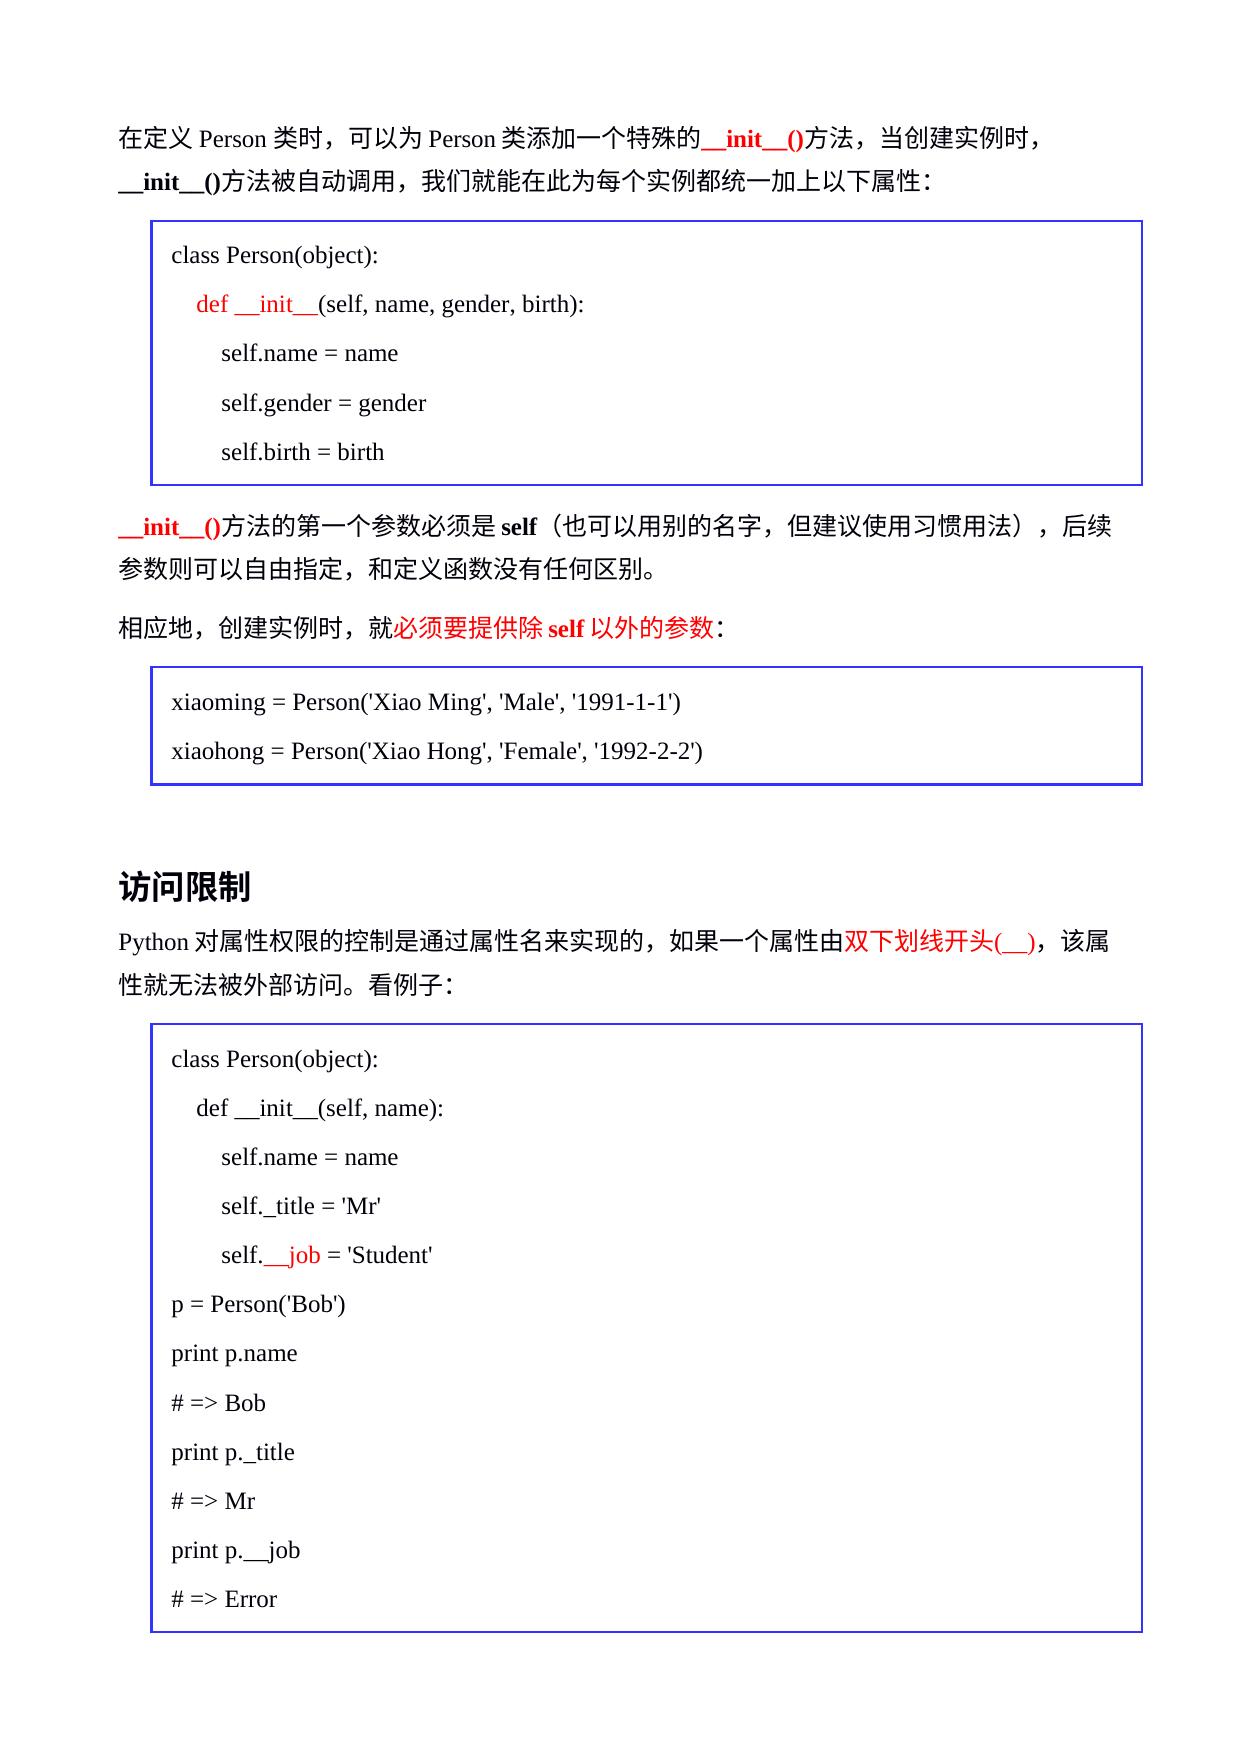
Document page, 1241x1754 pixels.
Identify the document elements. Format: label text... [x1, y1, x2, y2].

text 在定义 Person 类时，可以为Person类添加一个特殊的__init__()方法，当创建实例时，__init__()方法被自动调用，我们就能在此为每个实例都统一加上以下属性： [118, 118, 1122, 198]
list 访问限制 [118, 861, 1122, 909]
text print p.__job [153, 1514, 1141, 1563]
text self.__job = 'Student' [153, 1219, 1141, 1269]
text # => Error [153, 1563, 1141, 1631]
text class Person(object): [153, 1025, 1141, 1072]
text self._title = 'Mr' [153, 1171, 1141, 1219]
text print p.name [153, 1318, 1141, 1367]
text # => Bob [153, 1367, 1141, 1416]
text __init__()方法的第一个参数必须是self（也可以用别的名字，但建议使用习惯用法），后续参数则可以自由指定，和定义函数没有任何区别。 [118, 507, 1122, 586]
text self.name = name [153, 1121, 1141, 1171]
text self.birth = birth [153, 416, 1141, 484]
text class Person(object): [153, 222, 1141, 269]
text xiaoming = Person('Xiao Ming', 'Male', '1991-1-1') [153, 668, 1141, 715]
text self.name = name [153, 318, 1141, 367]
text # => Mr [153, 1465, 1141, 1514]
text xiaohong = Person('Xiao Hong', 'Female', '1992-2-2') [153, 715, 1141, 783]
text Python对属性权限的控制是通过属性名来实现的，如果一个属性由双下划线开头(__)，该属性就无法被外部访问。看例子： [118, 922, 1122, 1002]
text self.gender = gender [153, 367, 1141, 416]
text print p._title [153, 1416, 1141, 1465]
text def __init__(self, name, gender, birth): [153, 269, 1141, 318]
text p = Person('Bob') [153, 1269, 1141, 1318]
text def __init__(self, name): [153, 1072, 1141, 1121]
text 相应地，创建实例时，就必须要提供除self以外的参数： [118, 608, 1122, 644]
